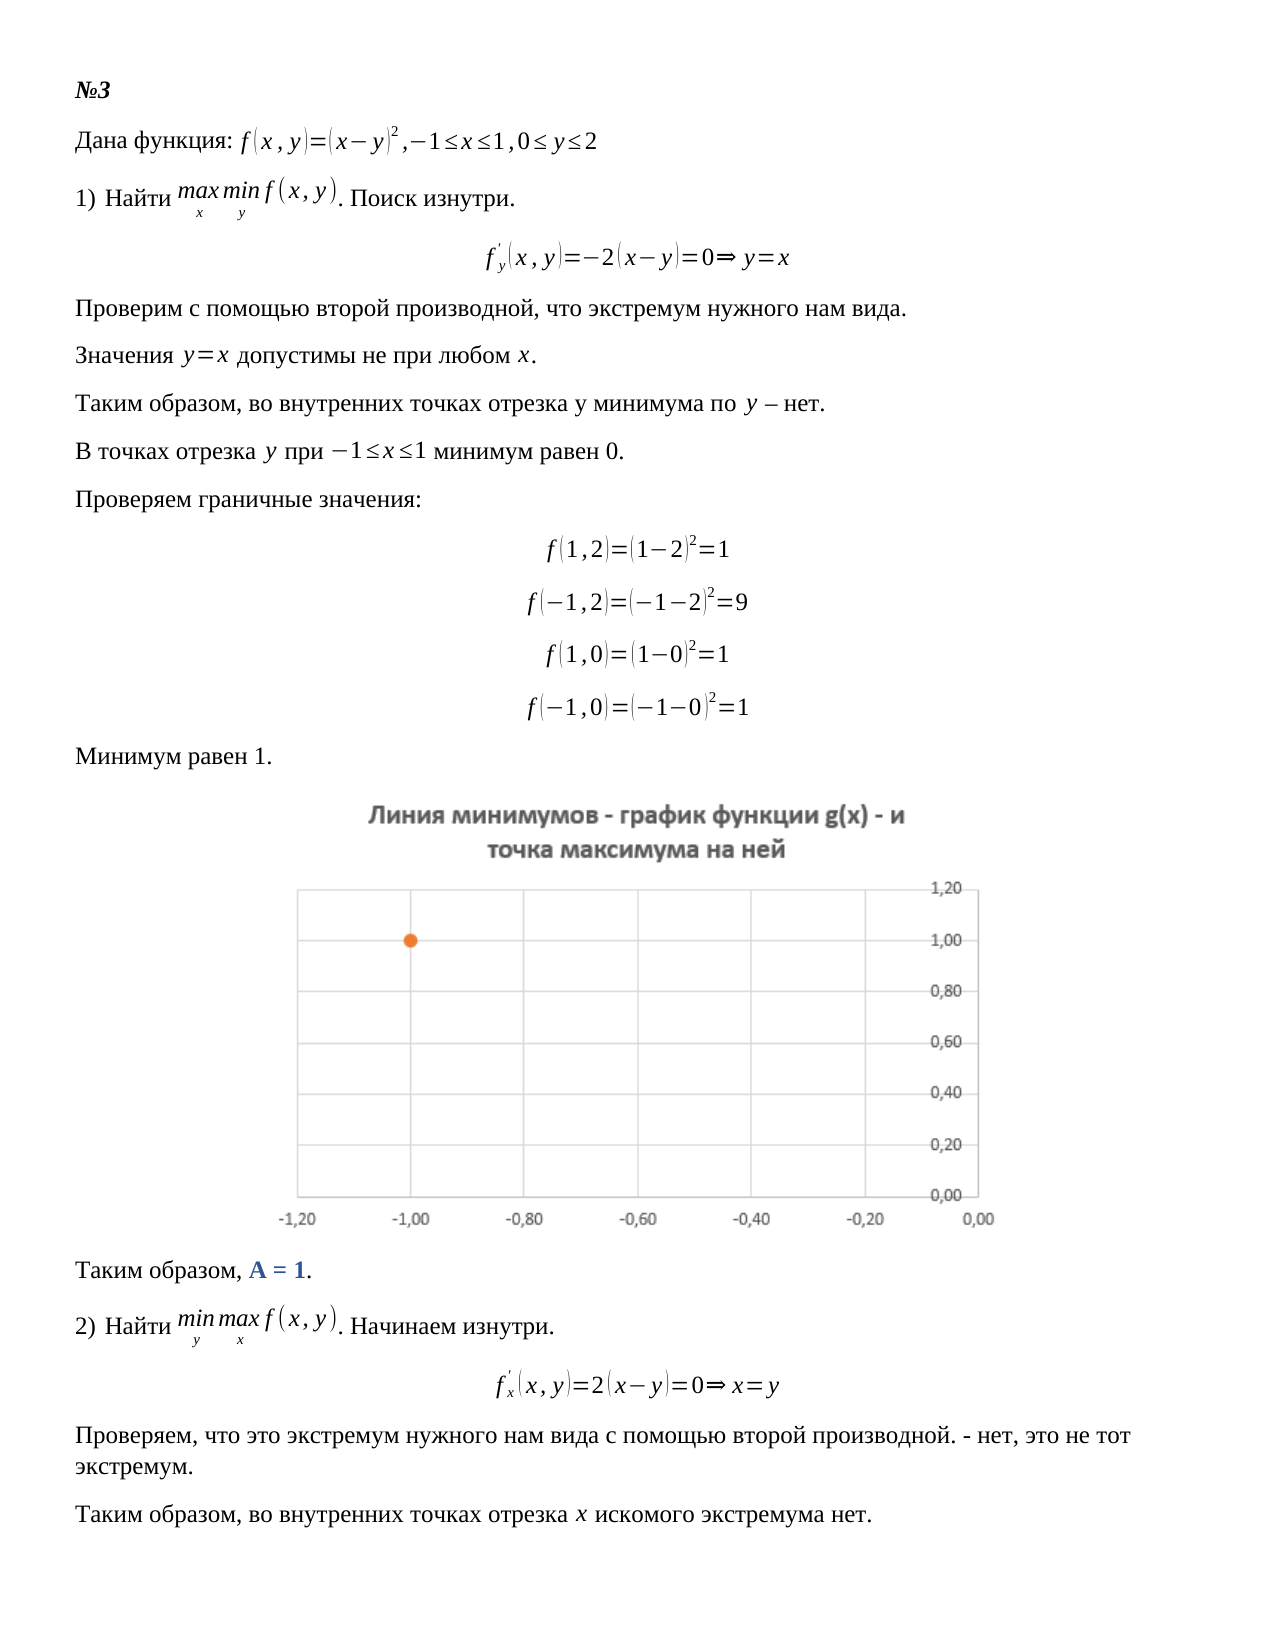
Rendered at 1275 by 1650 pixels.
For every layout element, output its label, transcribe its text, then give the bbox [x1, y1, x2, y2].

picture [260, 789, 1015, 1237]
text Значения допустимы не при любом . [75, 341, 1200, 369]
text Проверяем граничные значения: [75, 484, 1200, 512]
text В точках отрезка при минимум равен 0. [75, 436, 1200, 465]
text Таким образом, во внутренних точках отрезка искомого экстремума нет. [75, 1499, 1200, 1528]
text №3 [75, 75, 1200, 104]
text Дана функция: [75, 123, 1200, 156]
text Таким образом, A = 1. [75, 1255, 1200, 1284]
text Проверяем, что это экстремум нужного нам вида с помощью второй производной. - нет, это не тот экстремум. [75, 1420, 1200, 1480]
text Минимум равен 1. [75, 741, 1200, 770]
text Проверим с помощью второй производной, что экстремум нужного нам вида. [75, 293, 1200, 322]
text Таким образом, во внутренних точках отрезка у минимума по – нет. [75, 388, 1200, 417]
list Найти . Поиск изнутри. [75, 175, 1200, 220]
list Найти . Начинаем изнутри. [75, 1303, 1200, 1348]
